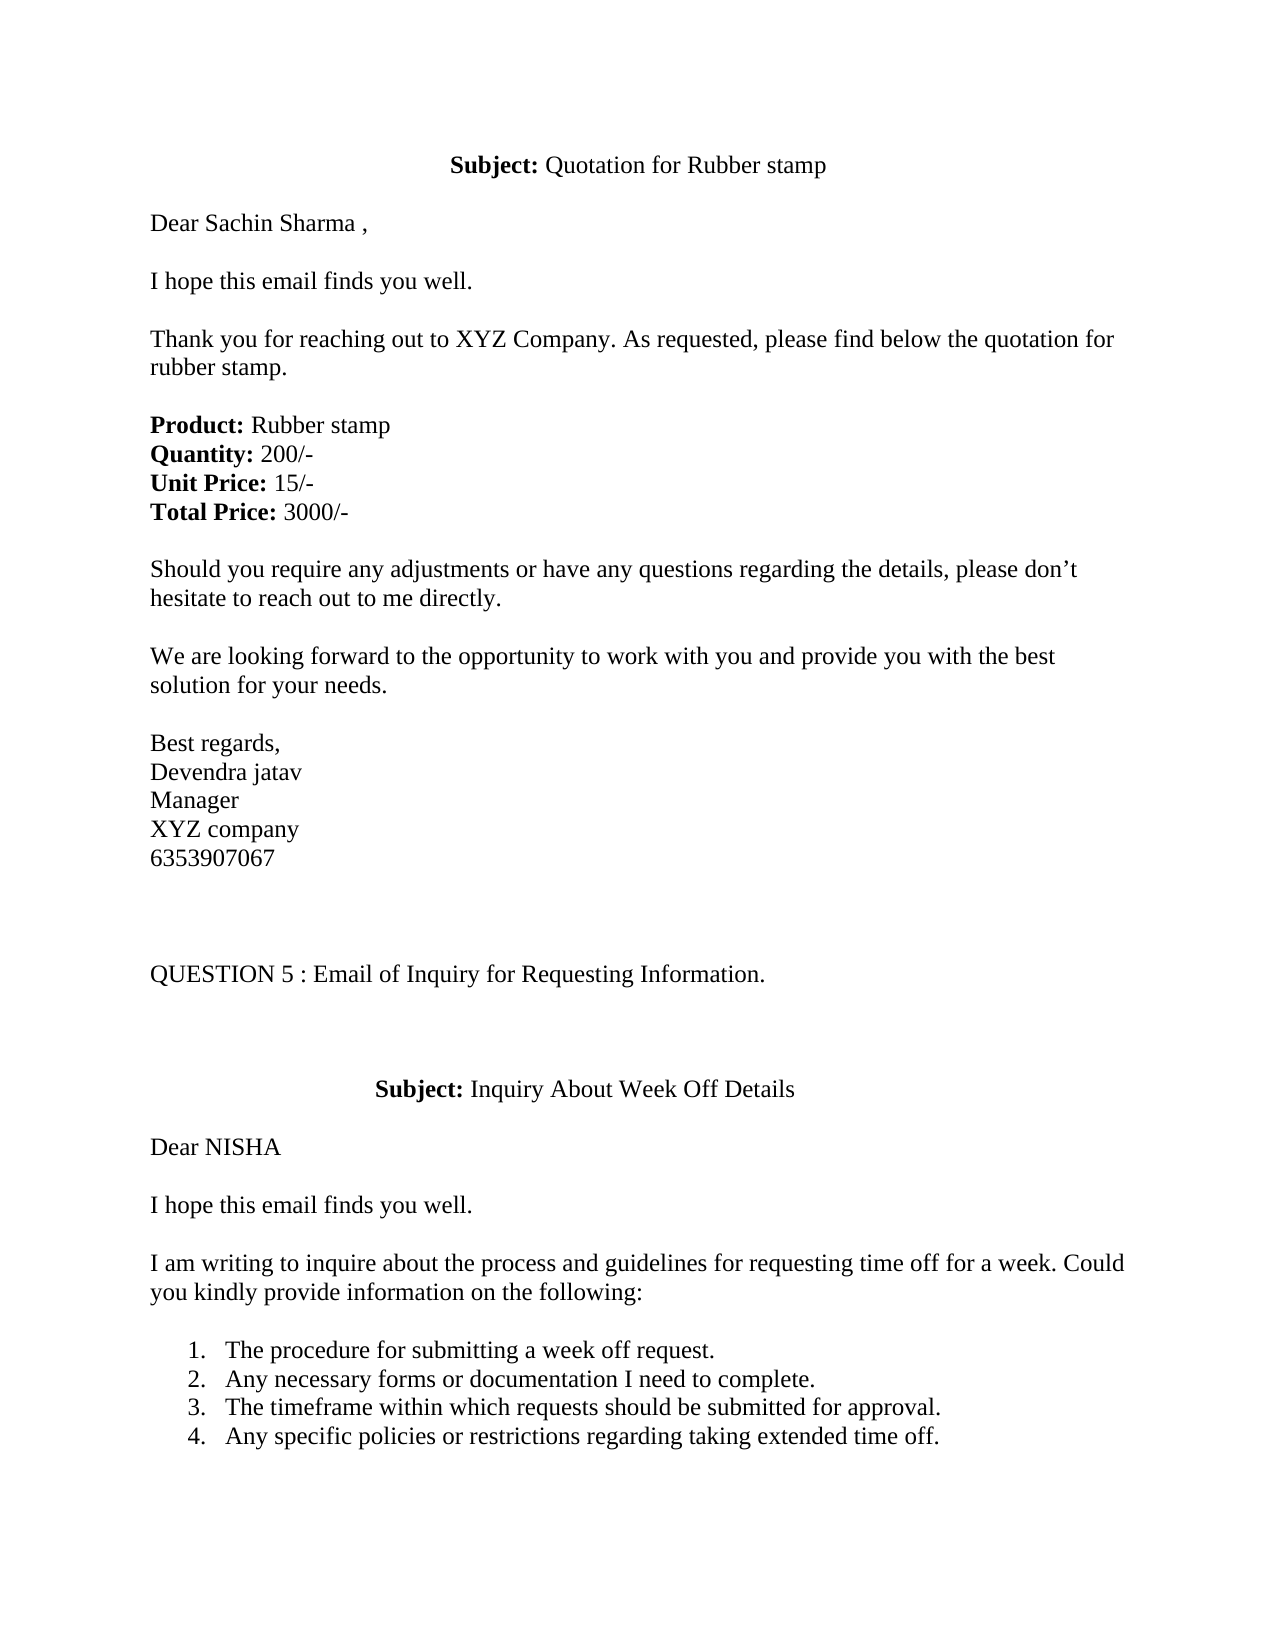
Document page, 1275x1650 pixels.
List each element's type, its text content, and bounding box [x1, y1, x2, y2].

text I am writing to inquire about the process and guidelines for requesting time off for a week. Could you kindly provide information on the following: [150, 1248, 1125, 1306]
text We are looking forward to the opportunity to work with you and provide you with the best solution for your needs. [150, 641, 1125, 699]
text I hope this email finds you well. [150, 1190, 1125, 1219]
text Subject: Quotation for Rubber stamp [375, 150, 1125, 179]
list The timeframe within which requests should be submitted for approval. [187, 1392, 1125, 1421]
text Thank you for reaching out to XYZ Company. As requested, please find below the quotation for rubber stamp. [150, 324, 1125, 381]
text QUESTION 5 : Email of Inquiry for Requesting Information. [150, 959, 1125, 987]
text Dear Sachin Sharma , [150, 208, 1125, 237]
list Any specific policies or restrictions regarding taking extended time off. [187, 1421, 1125, 1450]
list The procedure for submitting a week off request. [187, 1335, 1125, 1364]
text Subject: Inquiry About Week Off Details [300, 1074, 1125, 1103]
list Any necessary forms or documentation I need to complete. [187, 1364, 1125, 1392]
text Should you require any adjustments or have any questions regarding the details, please don’t hesitate to reach out to me directly. [150, 554, 1125, 612]
text I hope this email finds you well. [150, 266, 1125, 294]
text Dear NISHA [150, 1132, 1125, 1161]
text Product: Rubber stamp Quantity: 200/- Unit Price: 15/- Total Price: 3000/- [150, 410, 1125, 525]
text Best regards, Devendra jatav Manager XYZ company 6353907067 [150, 728, 1125, 872]
